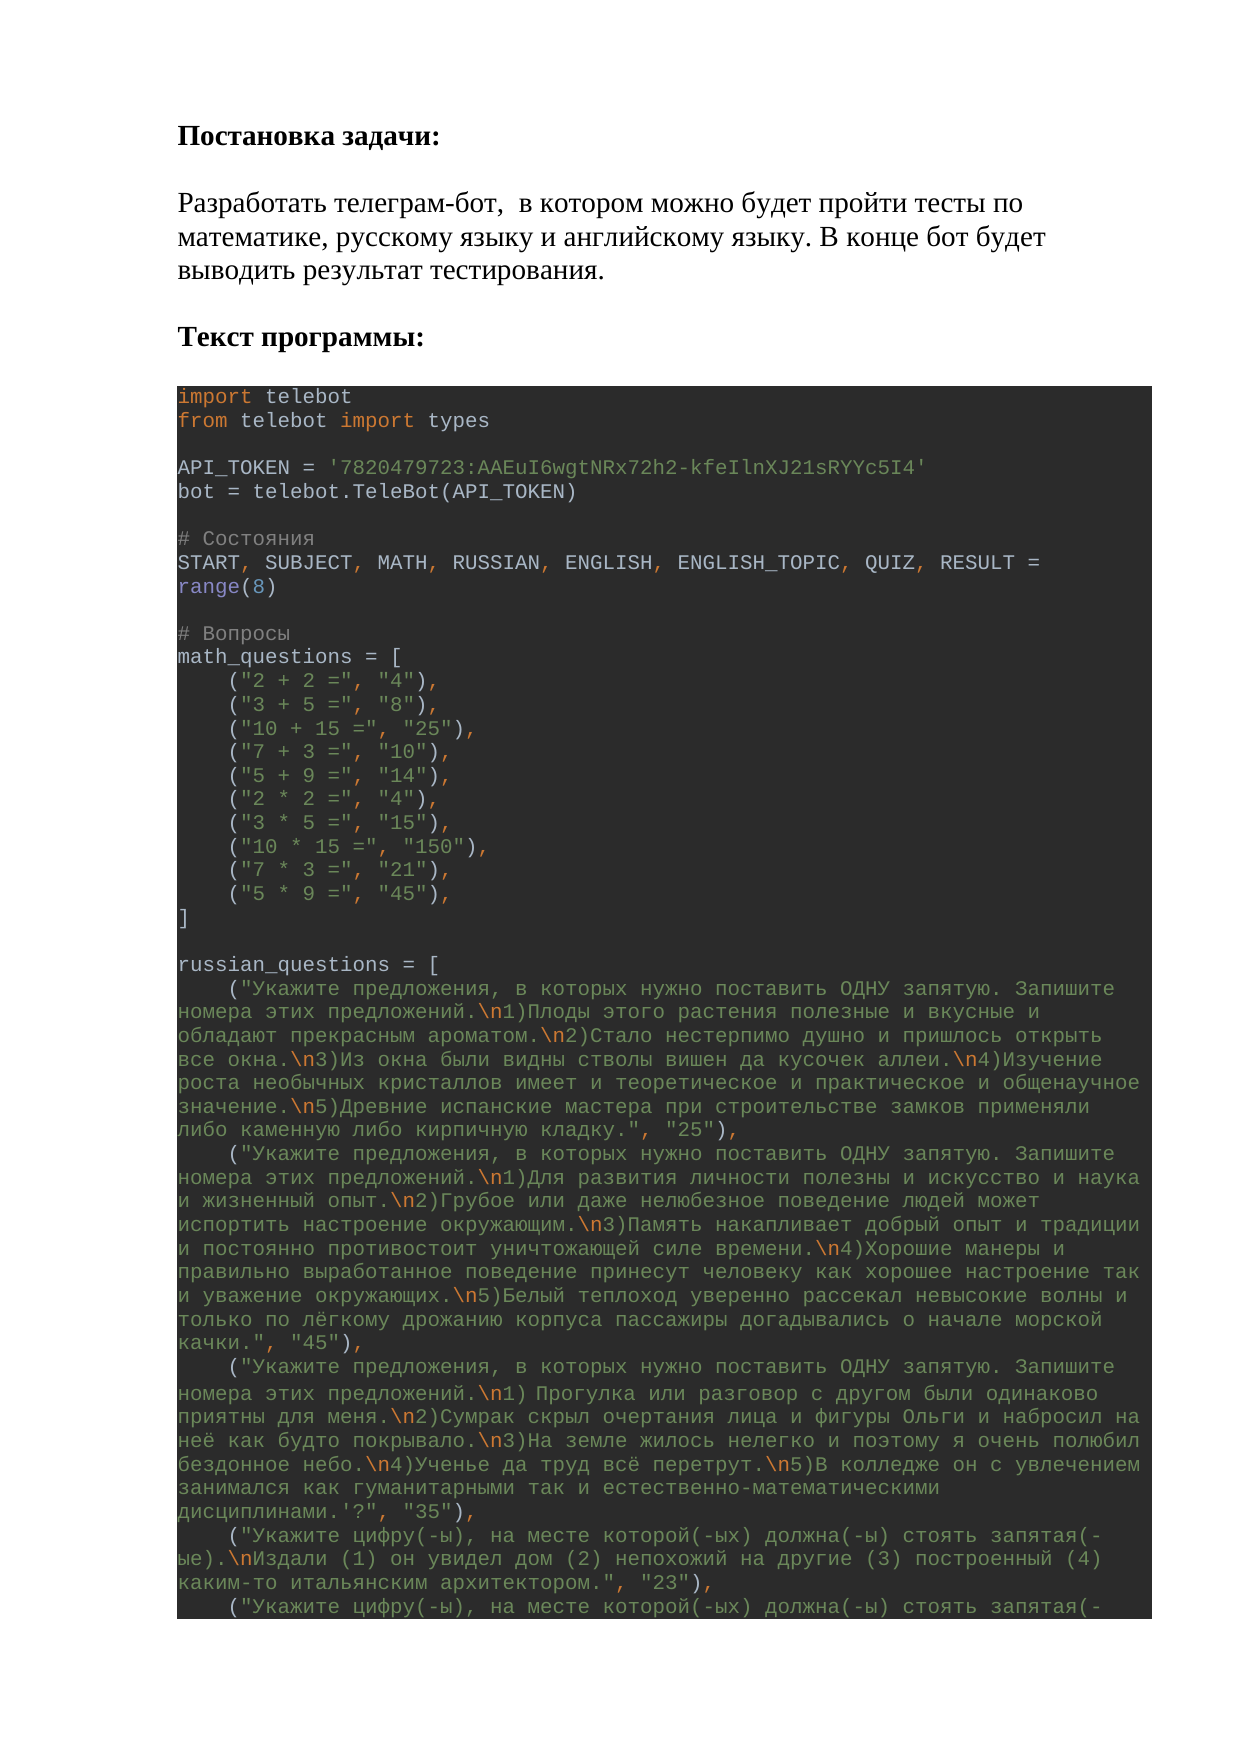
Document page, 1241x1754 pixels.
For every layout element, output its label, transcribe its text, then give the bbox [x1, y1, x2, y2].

text Постановка задачи: [177, 118, 1152, 152]
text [177, 386, 1152, 1619]
text Разработать телеграм-бот, в котором можно будет пройти тесты по математике, русскому языку и английскому языку. В конце бот будет выводить результат тестирования. [177, 185, 1152, 286]
text Текст программы: [177, 319, 1152, 353]
